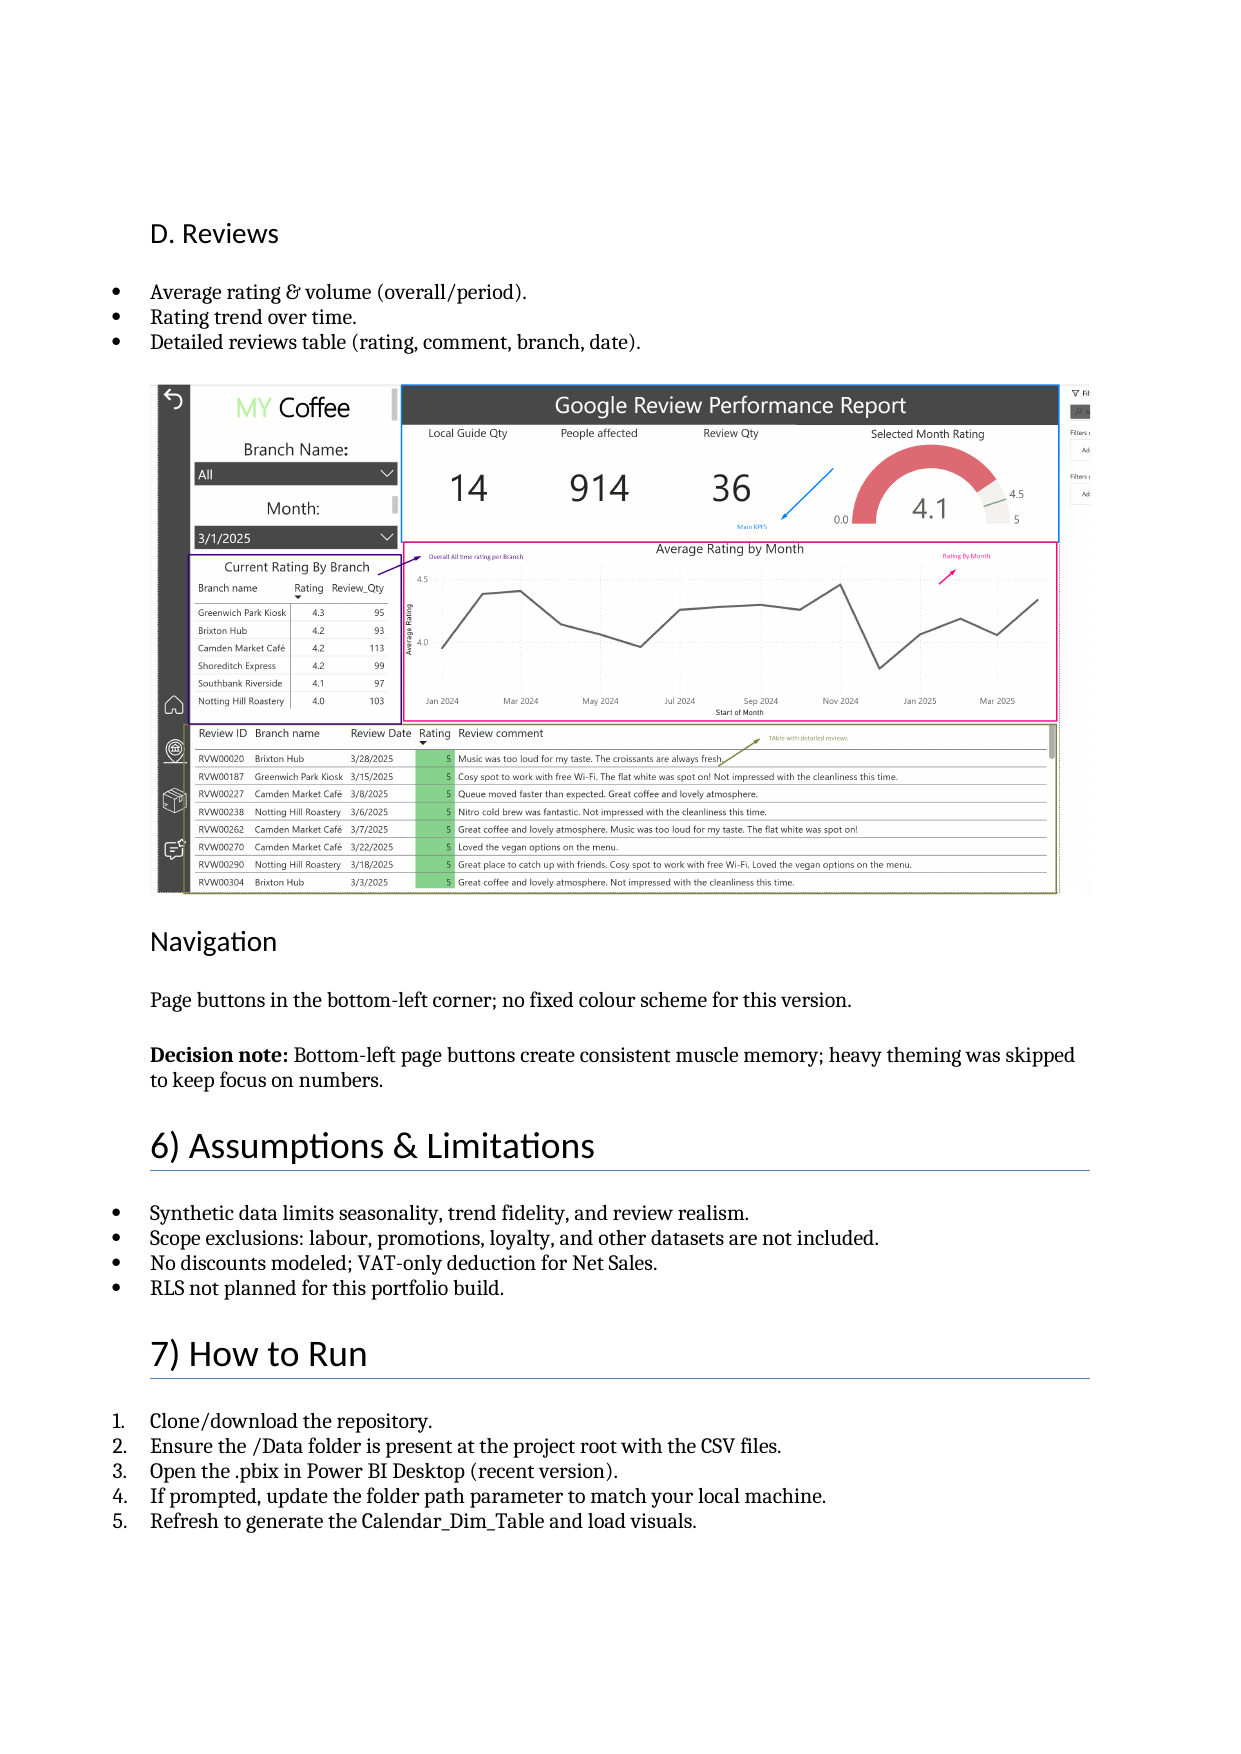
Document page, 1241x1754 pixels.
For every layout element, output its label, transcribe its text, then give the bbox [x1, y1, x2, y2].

list If prompted, update the folder path parameter to match your local machine. [112, 1484, 1090, 1509]
subtitle D. Reviews [150, 215, 1090, 250]
list Average rating & volume (overall/period). [112, 279, 1090, 305]
list Scope exclusions: labour, promotions, loyalty, and other datasets are not included. [112, 1225, 1090, 1251]
list No discounts modeled; VAT-only deduction for Net Sales. [112, 1251, 1090, 1276]
list Synthetic data limits seasonality, trend fidelity, and review realism. [112, 1200, 1090, 1225]
subtitle 7) How to Run [150, 1330, 1090, 1378]
list Ensure the /Data folder is present at the project root with the CSV files. [112, 1433, 1090, 1459]
list Rating trend over time. [112, 305, 1090, 330]
subtitle 6) Assumptions & Limitations [150, 1122, 1090, 1170]
list Clone/download the repository. [112, 1408, 1090, 1433]
list Detailed reviews table (rating, comment, branch, date). [112, 330, 1090, 355]
list Refresh to generate the Calendar_Dim_Table and load visuals. [112, 1509, 1090, 1534]
picture [150, 384, 1091, 895]
text Page buttons in the bottom-left corner; no fixed colour scheme for this version. [150, 988, 1090, 1013]
text Decision note: Bottom-left page buttons create consistent muscle memory; heavy theming was skipped to keep focus on numbers. [150, 1042, 1090, 1093]
list Open the .pbix in Power BI Desktop (recent version). [112, 1459, 1090, 1484]
list RLS not planned for this portfolio build. [112, 1276, 1090, 1301]
subtitle Navigation [150, 923, 1090, 959]
